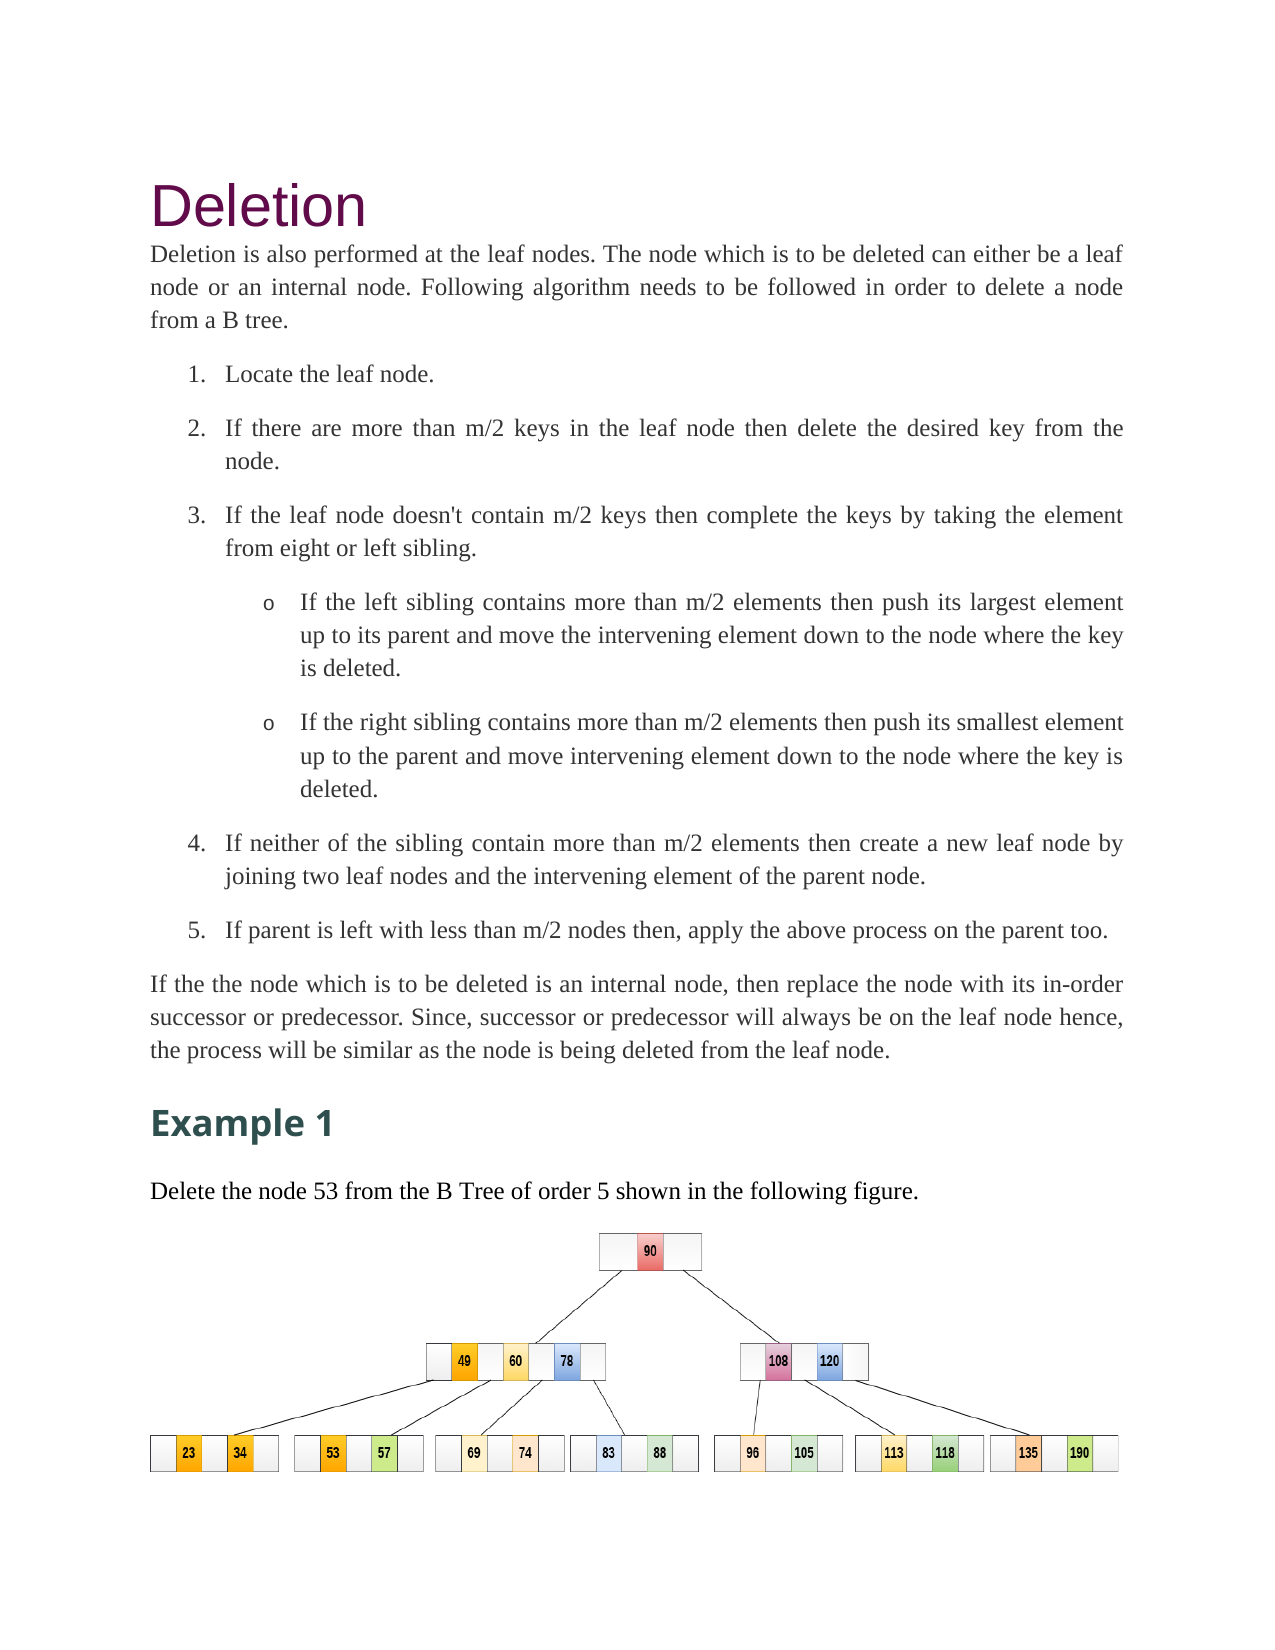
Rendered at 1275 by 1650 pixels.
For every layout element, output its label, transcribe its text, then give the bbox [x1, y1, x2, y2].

list If the leaf node doesn't contain m/2 keys then complete the keys by taking the element from eight or left sibling. [187, 500, 1125, 562]
text Delete the node 53 from the B Tree of order 5 shown in the following figure. [150, 1176, 1125, 1205]
list If there are more than m/2 keys in the leaf node then delete the desired key from the node. [187, 413, 1125, 475]
list Locate the leaf node. [187, 359, 1125, 388]
list If parent is left with less than m/2 nodes then, apply the above process on the parent too. [187, 915, 1125, 944]
text If the the node which is to be deleted is an internal node, then replace the node with its in-order successor or predecessor. Since, successor or predecessor will always be on the leaf node hence, the process will be similar as the node is being deleted from the leaf node. [150, 969, 1125, 1064]
list If the left sibling contains more than m/2 elements then push its largest element up to its parent and move the intervening element down to the node where the key is deleted. [262, 587, 1125, 682]
text Example 1 [150, 1097, 1125, 1147]
list If neither of the sibling contain more than m/2 elements then create a new leaf node by joining two leaf nodes and the intervening element of the parent node. [187, 828, 1125, 890]
picture [150, 1233, 1119, 1472]
text Deletion is also performed at the leaf nodes. The node which is to be deleted can either be a leaf node or an internal node. Following algorithm needs to be followed in order to delete a node from a B tree. [150, 239, 1125, 334]
list If the right sibling contains more than m/2 elements then push its smallest element up to the parent and move intervening element down to the node where the key is deleted. [262, 707, 1125, 803]
subtitle Deletion [150, 171, 1125, 239]
